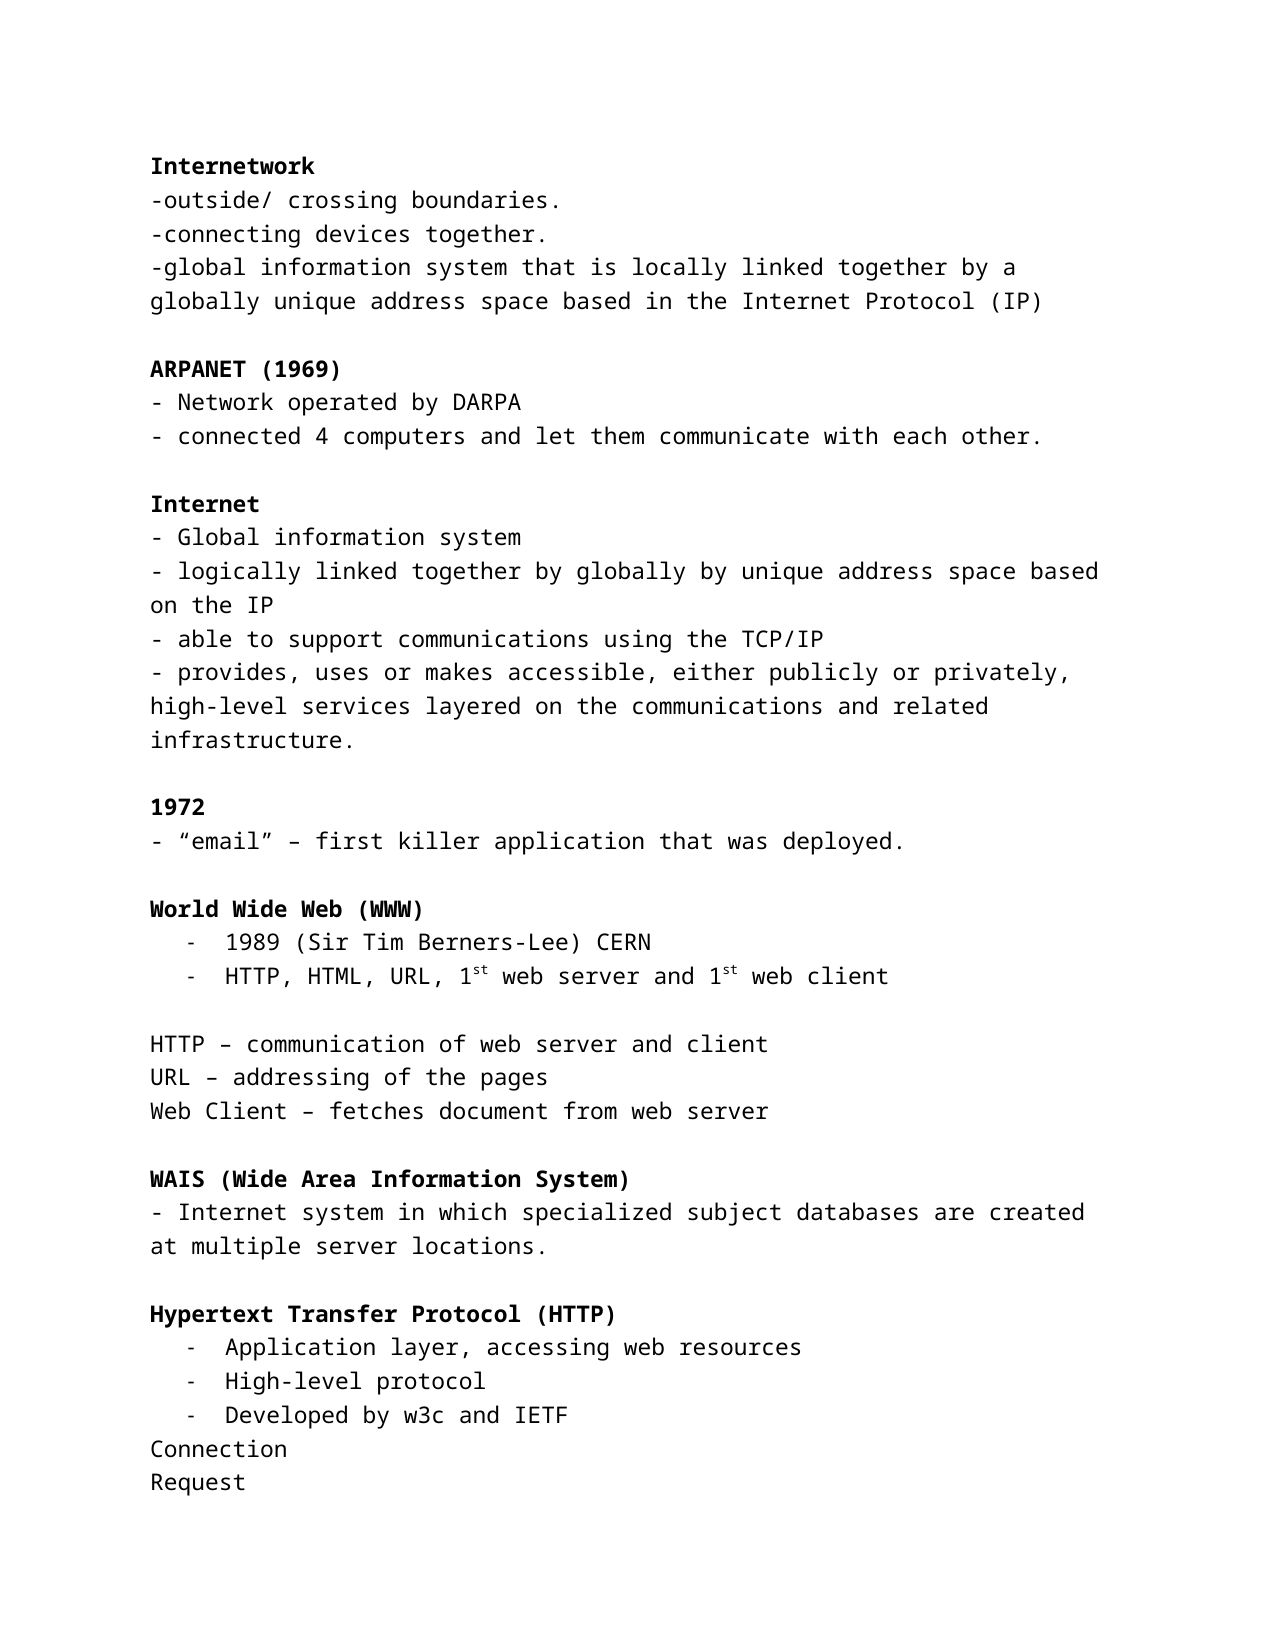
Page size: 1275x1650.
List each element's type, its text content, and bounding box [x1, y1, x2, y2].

text WAIS (Wide Area Information System) [150, 1162, 1125, 1194]
text Request [150, 1466, 1125, 1497]
list High-level protocol [187, 1365, 1125, 1396]
text Internetwork [150, 150, 1125, 181]
text 1972 [150, 791, 1125, 822]
list HTTP, HTML, URL, 1st web server and 1st web client [187, 960, 1125, 991]
text URL – addressing of the pages [150, 1061, 1125, 1092]
list 1989 (Sir Tim Berners-Lee) CERN [187, 926, 1125, 957]
text World Wide Web (WWW) [150, 892, 1125, 924]
text Hypertext Transfer Protocol (HTTP) [150, 1297, 1125, 1329]
text -global information system that is locally linked together by a globally unique address space based in the Internet Protocol (IP) [150, 251, 1125, 316]
text - Internet system in which specialized subject databases are created at multiple server locations. [150, 1196, 1125, 1261]
list Application layer, accessing web resources [187, 1331, 1125, 1362]
text - Global information system [150, 521, 1125, 552]
text - “email” – first killer application that was deployed. [150, 825, 1125, 856]
list Developed by w3c and IETF [187, 1399, 1125, 1430]
text -outside/ crossing boundaries. [150, 184, 1125, 215]
text Web Client – fetches document from web server [150, 1095, 1125, 1126]
text - able to support communications using the TCP/IP [150, 622, 1125, 654]
text -connecting devices together. [150, 217, 1125, 249]
text - Network operated by DARPA - connected 4 computers and let them communicate with each other. [150, 386, 1125, 451]
text Connection [150, 1432, 1125, 1464]
text - logically linked together by globally by unique address space based on the IP [150, 555, 1125, 620]
text - provides, uses or makes accessible, either publicly or privately, high-level services layered on the communications and related infrastructure. [150, 656, 1125, 755]
text HTTP – communication of web server and client [150, 1027, 1125, 1059]
text Internet [150, 487, 1125, 519]
text ARPANET (1969) [150, 352, 1125, 384]
